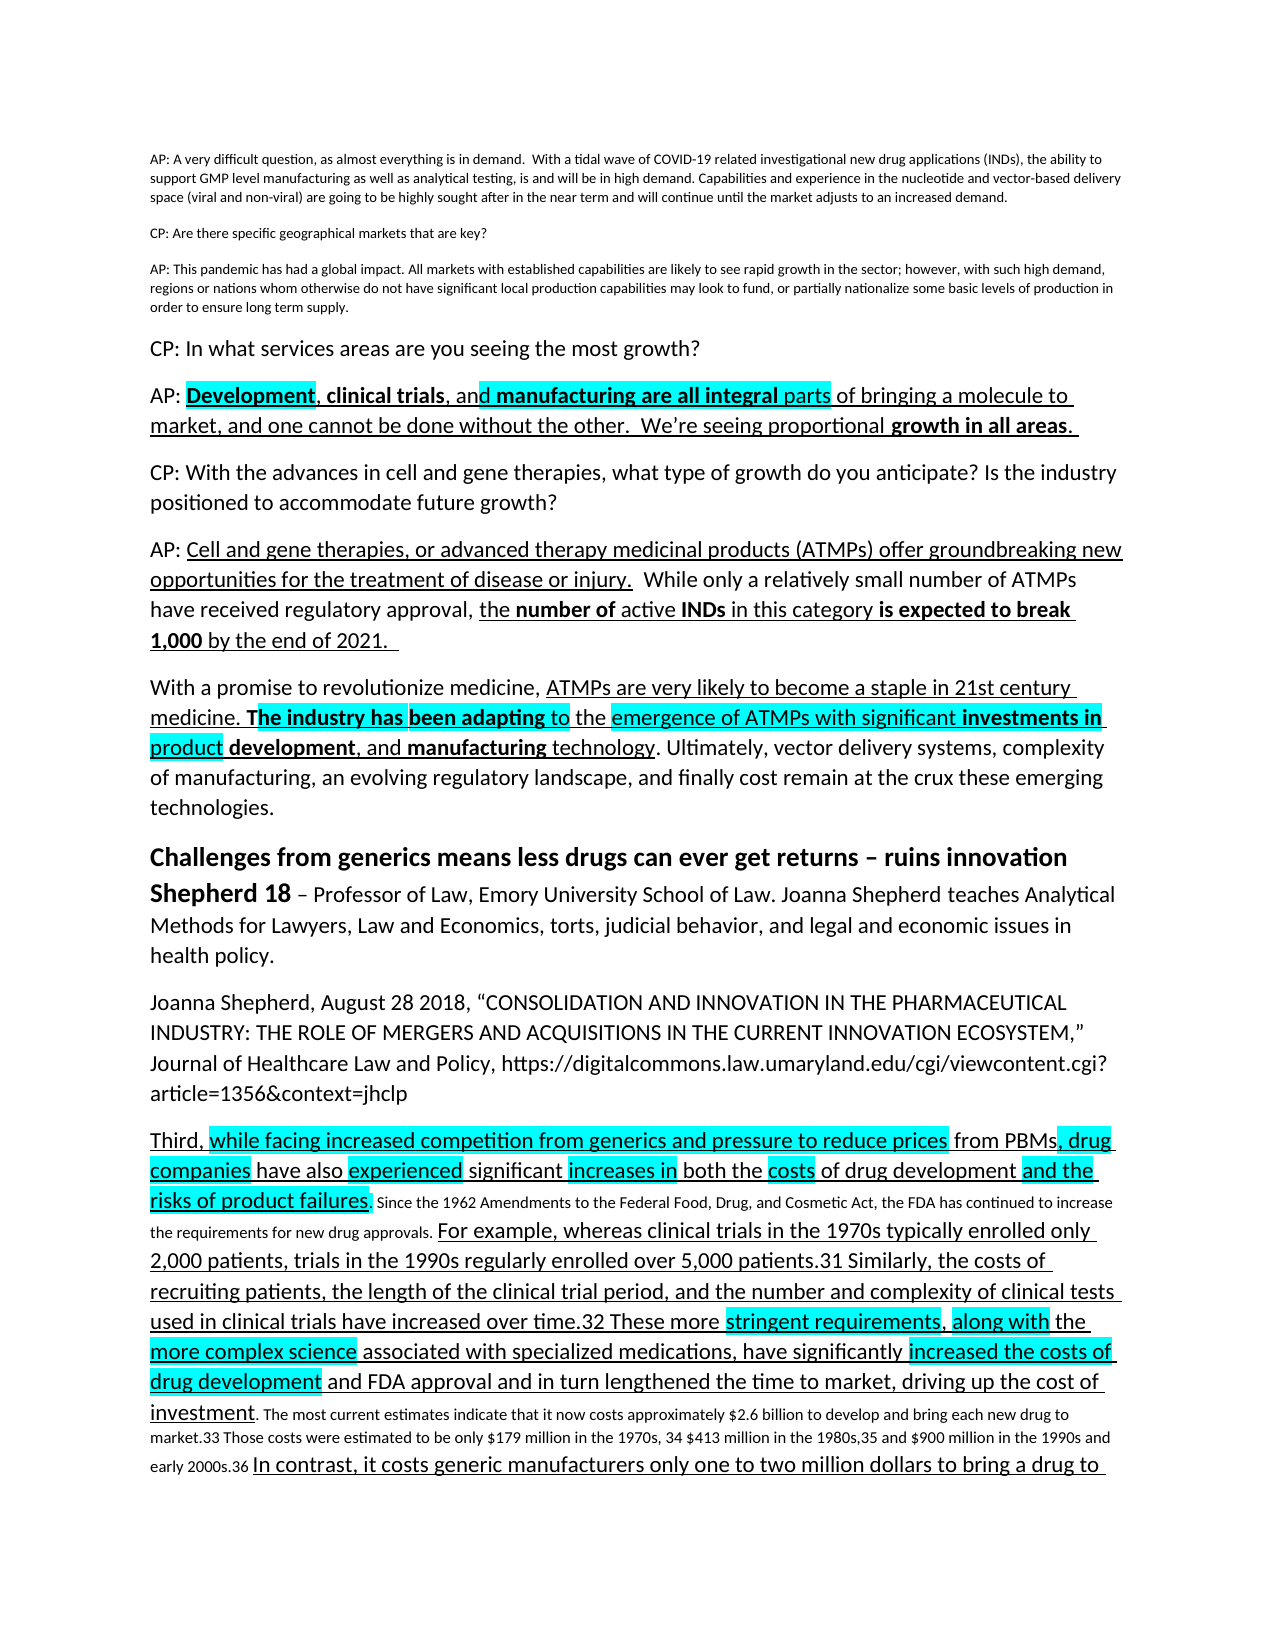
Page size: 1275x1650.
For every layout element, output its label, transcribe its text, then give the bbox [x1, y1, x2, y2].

text AP: This pandemic has had a global impact. All markets with established capabilities are likely to see rapid growth in the sector; however, with such high demand, regions or nations whom otherwise do not have significant local production capabilities may look to fund, or partially nationalize some basic levels of production in order to ensure long term supply. [150, 260, 1125, 316]
text AP: A very difficult question, as almost everything is in demand. With a tidal wave of COVID-19 related investigational new drug applications (INDs), the ability to support GMP level manufacturing as well as analytical testing, is and will be in high demand. Capabilities and experience in the nucleotide and vector-based delivery space (viral and non-viral) are going to be highly sought after in the near term and will continue until the market adjusts to an increased demand. [150, 150, 1125, 206]
text AP: Cell and gene therapies, or advanced therapy medicinal products (ATMPs) offer groundbreaking new opportunities for the treatment of disease or injury. While only a relatively small number of ATMPs have received regulatory approval, the number of active INDs in this category is expected to break 1,000 by the end of 2021. [150, 535, 1125, 654]
text CP: In what services areas are you seeing the most growth? [150, 334, 1125, 362]
text With a promise to revolutionize medicine, ATMPs are very likely to become a staple in 21st century medicine. The industry has been adapting to the emergence of ATMPs with significant investments in product development, and manufacturing technology. Ultimately, vector delivery systems, complexity of manufacturing, an evolving regulatory landscape, and finally cost remain at the crux these emerging technologies. [150, 673, 1125, 822]
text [150, 1126, 1125, 1478]
text AP: Development, clinical trials, and manufacturing are all integral parts of bringing a molecule to market, and one cannot be done without the other. We’re seeing proportional growth in all areas. [150, 381, 1125, 439]
subtitle Challenges from generics means less drugs can ever get returns – ruins innovation [150, 840, 1125, 873]
text Joanna Shepherd, August 28 2018, “CONSOLIDATION AND INNOVATION IN THE PHARMACEUTICAL INDUSTRY: THE ROLE OF MERGERS AND ACQUISITIONS IN THE CURRENT INNOVATION ECOSYSTEM,” Journal of Healthcare Law and Policy, https://digitalcommons.law.umaryland.edu/cgi/viewcontent.cgi?article=1356&context=jhclp [150, 988, 1125, 1107]
text Shepherd 18 – Professor of Law, Emory University School of Law. Joanna Shepherd teaches Analytical Methods for Lawyers, Law and Economics, torts, judicial behavior, and legal and economic issues in health policy. [150, 876, 1125, 969]
text CP: With the advances in cell and gene therapies, what type of growth do you anticipate? Is the industry positioned to accommodate future growth? [150, 458, 1125, 516]
text CP: Are there specific geographical markets that are key? [150, 224, 1125, 242]
